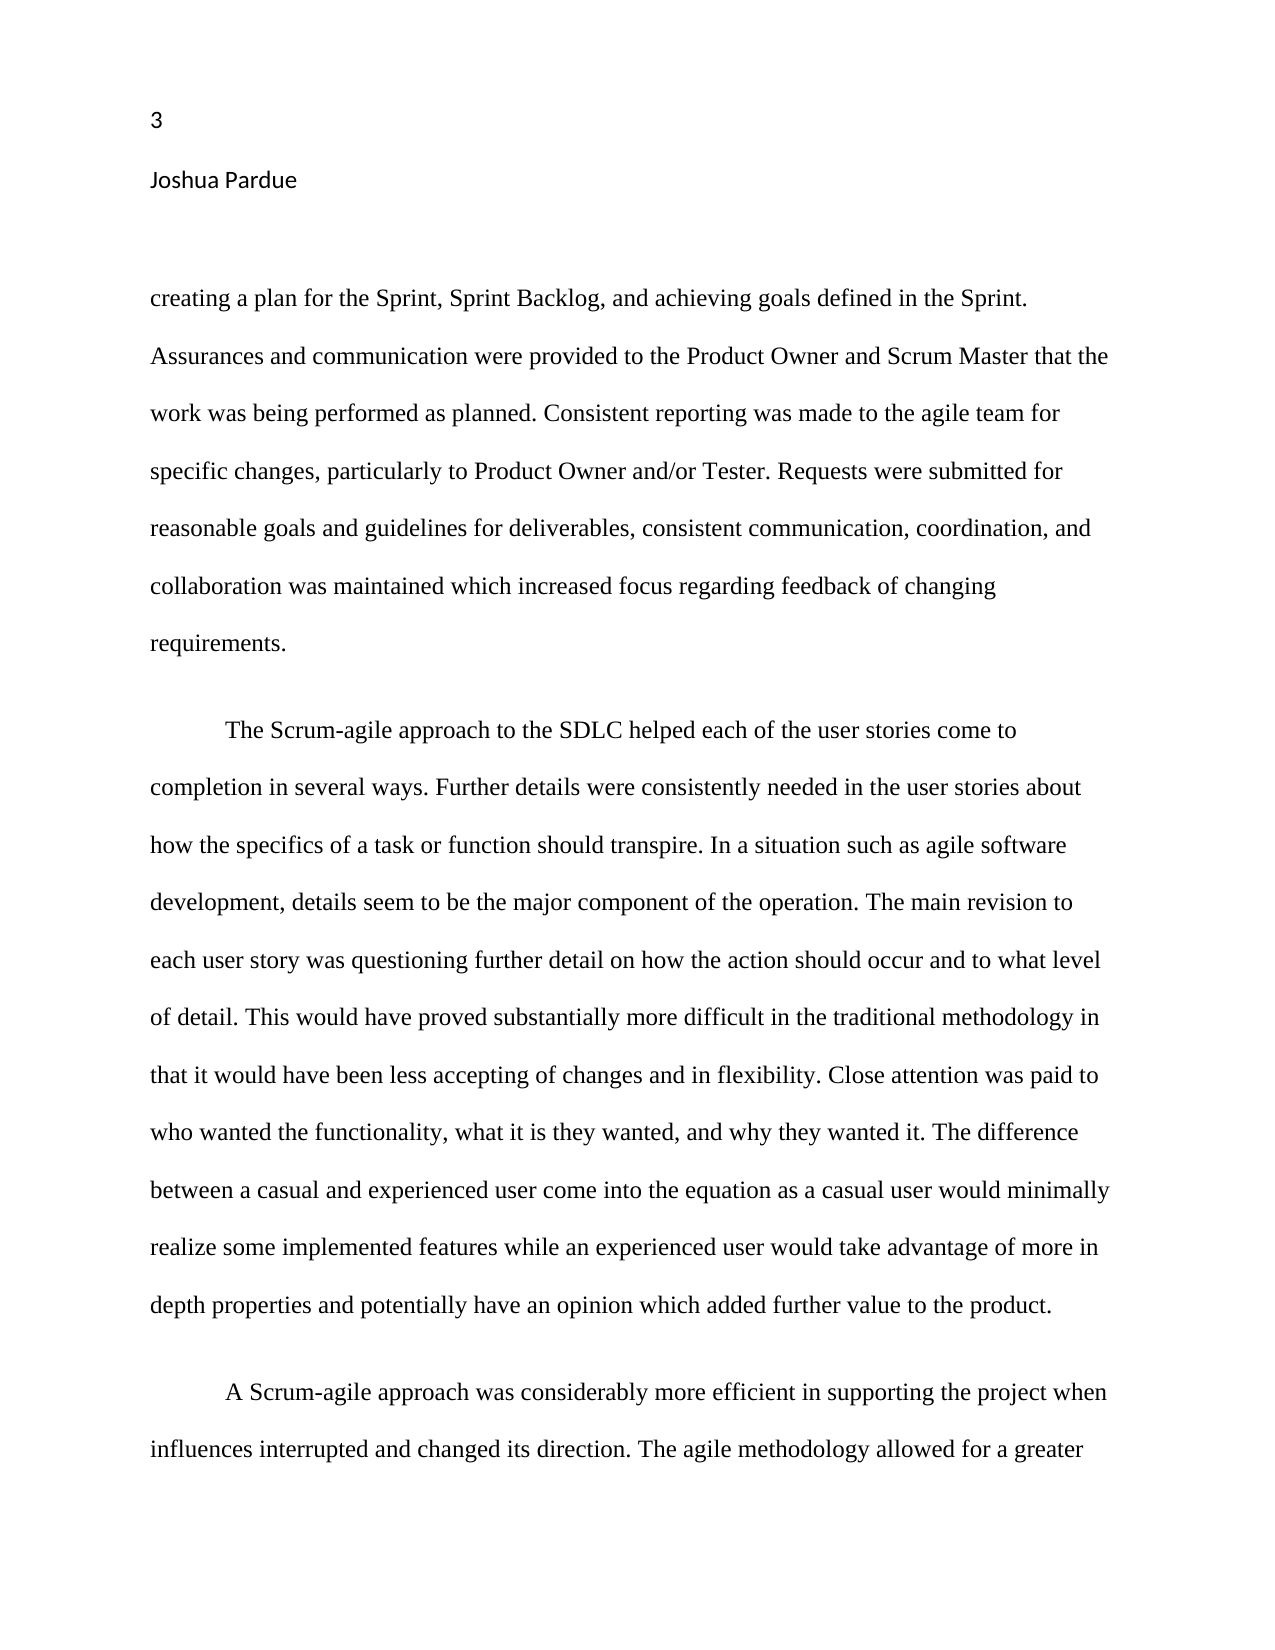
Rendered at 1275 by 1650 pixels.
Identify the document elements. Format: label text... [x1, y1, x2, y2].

text The Scrum-agile approach to the SDLC helped each of the user stories come to completion in several ways. Further details were consistently needed in the user stories about how the specifics of a task or function should transpire. In a situation such as agile software development, details seem to be the major component of the operation. The main revision to each user story was questioning further detail on how the action should occur and to what level of detail. This would have proved substantially more difficult in the traditional methodology in that it would have been less accepting of changes and in flexibility. Close attention was paid to who wanted the functionality, what it is they wanted, and why they wanted it. The difference between a casual and experienced user come into the equation as a casual user would minimally realize some implemented features while an experienced user would take advantage of more in depth properties and potentially have an opinion which added further value to the product. [150, 715, 1125, 1319]
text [150, 283, 1125, 657]
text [150, 1377, 1125, 1463]
